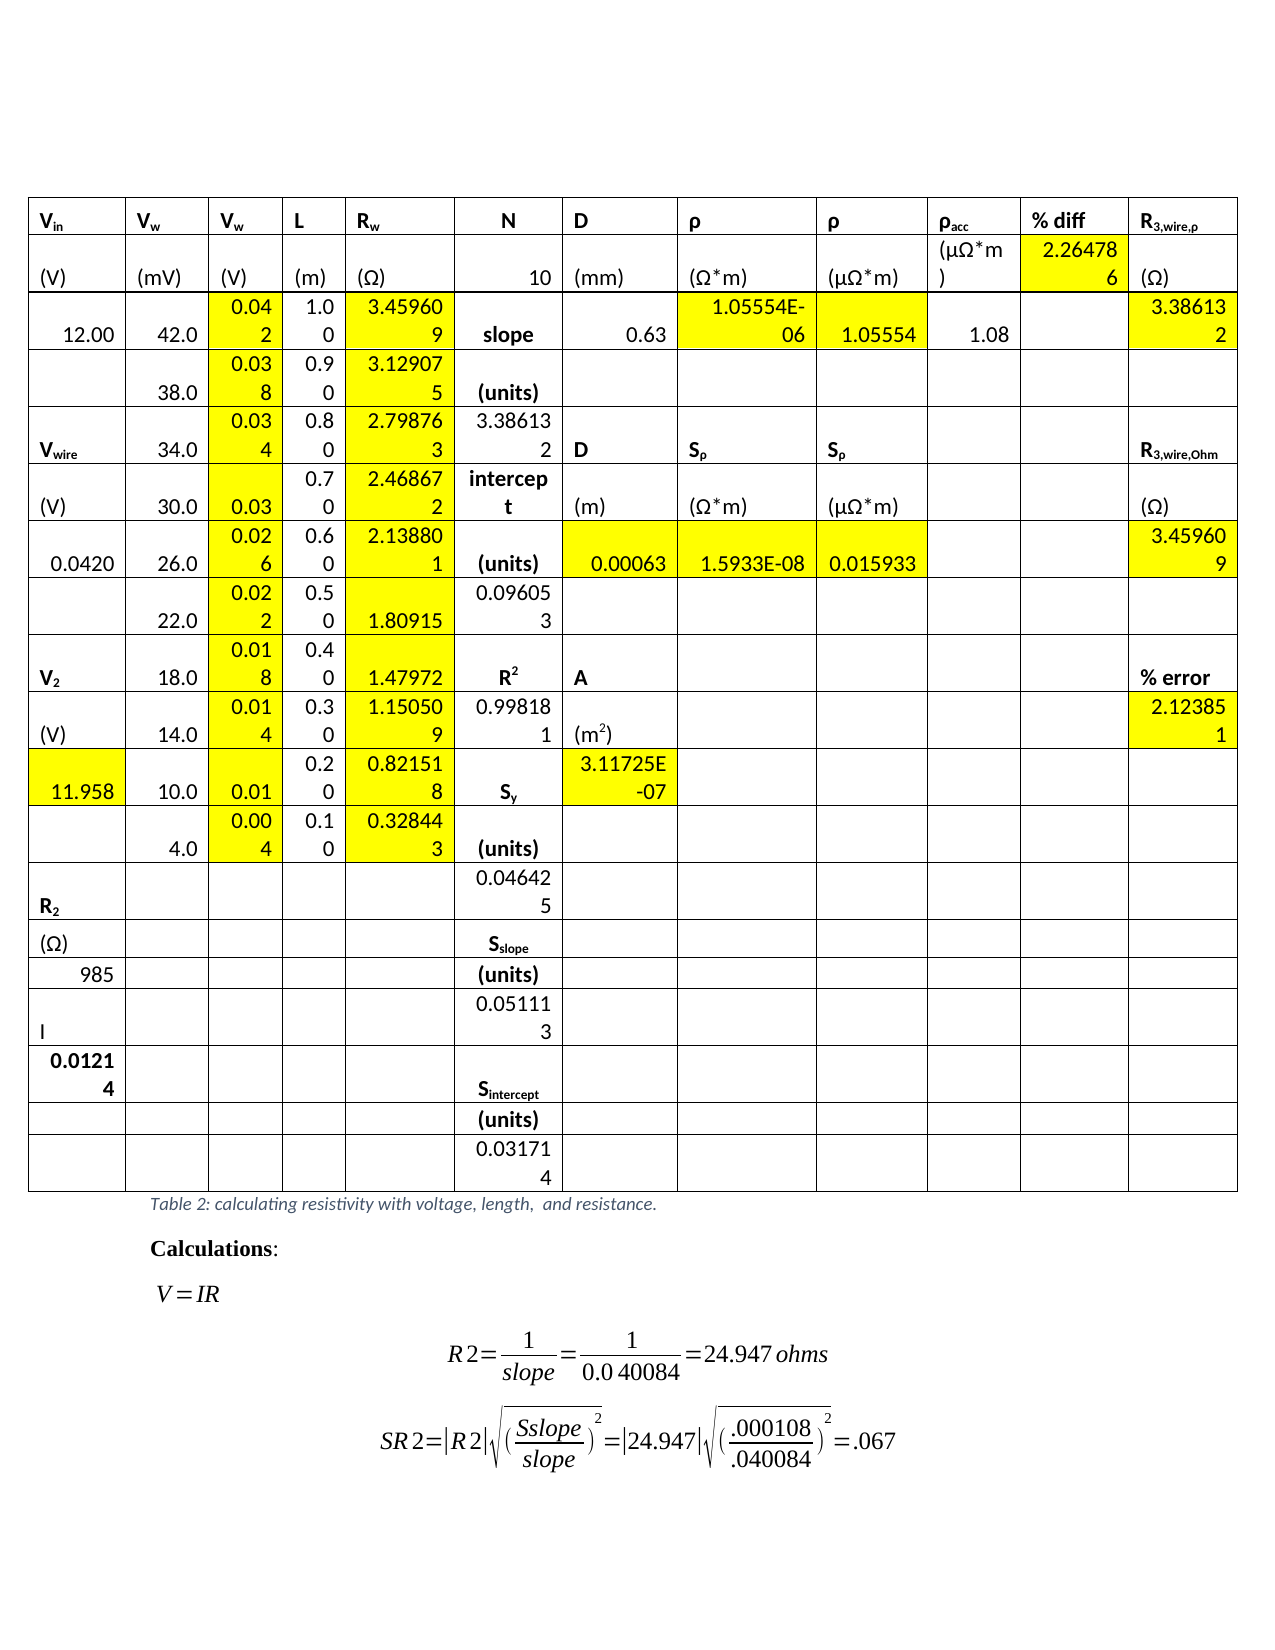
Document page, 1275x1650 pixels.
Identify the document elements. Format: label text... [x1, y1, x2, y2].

table_cell [817, 806, 927, 862]
table_cell [563, 1046, 677, 1102]
table_cell [283, 1135, 345, 1191]
table_cell [209, 1046, 282, 1102]
table_cell [563, 1135, 677, 1191]
table_cell [928, 635, 1020, 691]
table_cell 1.47972 [346, 635, 454, 691]
table_cell [563, 989, 677, 1045]
table_cell [1021, 749, 1128, 805]
table_cell [928, 578, 1020, 634]
table_cell 2.138801 [346, 521, 454, 577]
table_cell Vwire [29, 407, 125, 463]
table_cell 3.459609 [1129, 521, 1237, 577]
table_cell [563, 863, 677, 919]
table_cell 10 [455, 235, 562, 291]
table_cell [283, 958, 345, 988]
table_cell 3.459609 [346, 293, 454, 348]
table_cell D [563, 407, 677, 463]
table_cell [1021, 806, 1128, 862]
table_cell 2.123851 [1129, 692, 1237, 748]
table_cell [1021, 578, 1128, 634]
table_cell (V) [29, 464, 125, 520]
table_cell [928, 1046, 1020, 1102]
table_cell [1129, 806, 1237, 862]
table_cell [346, 1135, 454, 1191]
table_cell [817, 989, 927, 1045]
table_cell V2 [29, 635, 125, 691]
table_cell 4.0 [126, 806, 208, 862]
table_cell 0.034 [209, 407, 282, 463]
table_cell (m2) [563, 692, 677, 748]
table_cell 0.018 [209, 635, 282, 691]
table_cell [346, 863, 454, 919]
table_cell [209, 1135, 282, 1191]
table_cell 3.386132 [455, 407, 562, 463]
table_cell [29, 1135, 125, 1191]
table_header Vin [29, 198, 125, 234]
table_cell 0.022 [209, 578, 282, 634]
table_cell (V) [29, 235, 125, 291]
table_cell [817, 1046, 927, 1102]
table_cell 0.40 [283, 635, 345, 691]
table_cell [1021, 635, 1128, 691]
table_cell 1.00 [283, 293, 345, 348]
table_cell [678, 863, 816, 919]
table_cell [126, 920, 208, 957]
table_cell 0.01214 [29, 1046, 125, 1102]
table_cell [1021, 920, 1128, 957]
table_cell 22.0 [126, 578, 208, 634]
table_cell [928, 1103, 1020, 1133]
table_cell 38.0 [126, 350, 208, 406]
table_header R3,wire,ρ [1129, 198, 1237, 234]
table_cell [678, 578, 816, 634]
table_cell [29, 578, 125, 634]
table_cell [1129, 920, 1237, 957]
table_cell 0.026 [209, 521, 282, 577]
table_cell [1021, 521, 1128, 577]
table_header Vw [126, 198, 208, 234]
table_cell [563, 350, 677, 406]
table_cell 0.031714 [455, 1135, 562, 1191]
table_header Vw [209, 198, 282, 234]
table_cell 0.00063 [563, 521, 677, 577]
table_cell 0.01 [209, 749, 282, 805]
table_cell [346, 1046, 454, 1102]
table_cell [1129, 863, 1237, 919]
table_cell [928, 464, 1020, 520]
table_cell [1129, 989, 1237, 1045]
table_cell [563, 578, 677, 634]
table_cell [346, 958, 454, 988]
table_cell [1021, 692, 1128, 748]
table_cell [346, 1103, 454, 1133]
table_cell 0.63 [563, 293, 677, 348]
table_cell [1129, 958, 1237, 988]
table_cell (Ω) [1129, 464, 1237, 520]
table_cell (units) [455, 1103, 562, 1133]
table_header Rw [346, 198, 454, 234]
table_cell [126, 1046, 208, 1102]
table_cell [678, 635, 816, 691]
table_cell 1.05554 [817, 293, 927, 348]
table_cell % error [1129, 635, 1237, 691]
table_cell Sρ [817, 407, 927, 463]
table_cell [1021, 958, 1128, 988]
table_cell [1129, 578, 1237, 634]
table_cell [563, 958, 677, 988]
table_cell [817, 863, 927, 919]
table_cell [126, 1103, 208, 1133]
table_cell [678, 749, 816, 805]
table_cell 2.468672 [346, 464, 454, 520]
table_cell 1.08 [928, 293, 1020, 348]
table_cell 2.264786 [1021, 235, 1128, 291]
table_cell I [29, 989, 125, 1045]
table_cell (Ω*m) [678, 235, 816, 291]
table_cell 0.10 [283, 806, 345, 862]
table_cell [928, 806, 1020, 862]
table_cell [1021, 1103, 1128, 1133]
table_cell [928, 1135, 1020, 1191]
table_cell [1129, 350, 1237, 406]
table_cell [928, 920, 1020, 957]
table_cell [817, 692, 927, 748]
table_cell (units) [455, 521, 562, 577]
table_cell 0.328443 [346, 806, 454, 862]
table_cell R2 [455, 635, 562, 691]
table_header ρ [817, 198, 927, 234]
table_cell 10.0 [126, 749, 208, 805]
table_cell [209, 863, 282, 919]
table_cell Sintercept [455, 1046, 562, 1102]
table_cell [209, 1103, 282, 1133]
table_cell [928, 958, 1020, 988]
table_cell [678, 350, 816, 406]
table_cell [209, 920, 282, 957]
table_cell [1021, 293, 1128, 348]
table_cell [126, 1135, 208, 1191]
table_cell [928, 863, 1020, 919]
table_cell 985 [29, 958, 125, 988]
table_cell [283, 920, 345, 957]
table_cell [928, 407, 1020, 463]
table_cell (V) [209, 235, 282, 291]
table_cell (units) [455, 806, 562, 862]
table_cell [126, 989, 208, 1045]
table_cell 11.958 [29, 749, 125, 805]
table_cell 0.50 [283, 578, 345, 634]
table_cell 14.0 [126, 692, 208, 748]
table_cell 3.386132 [1129, 293, 1237, 348]
table_cell 0.042 [209, 293, 282, 348]
table_cell [1021, 464, 1128, 520]
table_cell [928, 749, 1020, 805]
table_cell 0.80 [283, 407, 345, 463]
table_cell [29, 1103, 125, 1133]
table_header N [455, 198, 562, 234]
table_cell 0.998181 [455, 692, 562, 748]
table_cell 0.821518 [346, 749, 454, 805]
table_cell 1.05554E-06 [678, 293, 816, 348]
table_cell 0.20 [283, 749, 345, 805]
table_cell 0.014 [209, 692, 282, 748]
table_cell [678, 989, 816, 1045]
table_cell [1021, 863, 1128, 919]
table_cell [29, 806, 125, 862]
table_cell [563, 806, 677, 862]
table_cell [346, 920, 454, 957]
table_cell [817, 578, 927, 634]
table_cell 26.0 [126, 521, 208, 577]
table_header ρ [678, 198, 816, 234]
table_cell 1.5933E-08 [678, 521, 816, 577]
table_cell (units) [455, 958, 562, 988]
table_cell [209, 989, 282, 1045]
table_cell 0.015933 [817, 521, 927, 577]
table_cell [283, 1103, 345, 1133]
table_cell [817, 958, 927, 988]
table_cell [928, 692, 1020, 748]
table_cell Sρ [678, 407, 816, 463]
table_cell Sy [455, 749, 562, 805]
table_cell [678, 1135, 816, 1191]
table_cell 1.150509 [346, 692, 454, 748]
table_cell 0.051113 [455, 989, 562, 1045]
table_cell [1129, 1135, 1237, 1191]
table_cell [1129, 1046, 1237, 1102]
table_header % diff [1021, 198, 1128, 234]
table_cell 0.60 [283, 521, 345, 577]
table_header D [563, 198, 677, 234]
table_cell [928, 989, 1020, 1045]
table_cell [209, 958, 282, 988]
table_cell 0.30 [283, 692, 345, 748]
table_cell (Ω) [29, 920, 125, 957]
table_cell [283, 989, 345, 1045]
table_cell 42.0 [126, 293, 208, 348]
table_cell [563, 1103, 677, 1133]
table_cell [1021, 989, 1128, 1045]
table_cell 18.0 [126, 635, 208, 691]
table_cell (m) [283, 235, 345, 291]
table_cell [1021, 350, 1128, 406]
table_cell (units) [455, 350, 562, 406]
table_cell [283, 863, 345, 919]
table_cell (m) [563, 464, 677, 520]
table_cell [678, 1103, 816, 1133]
table_cell 2.798763 [346, 407, 454, 463]
table_cell (Ω) [346, 235, 454, 291]
table_cell [678, 920, 816, 957]
table_cell [817, 1135, 927, 1191]
table_cell (Ω*m) [678, 464, 816, 520]
table_header ρacc [928, 198, 1020, 234]
table_cell [678, 958, 816, 988]
table_cell [29, 350, 125, 406]
table_cell [928, 350, 1020, 406]
table_cell [1129, 749, 1237, 805]
table_cell [346, 989, 454, 1045]
table_cell 0.03 [209, 464, 282, 520]
table_cell 30.0 [126, 464, 208, 520]
table_cell [1021, 1135, 1128, 1191]
table_cell 0.0420 [29, 521, 125, 577]
table_cell [817, 635, 927, 691]
table_cell 0.004 [209, 806, 282, 862]
table_cell 3.129075 [346, 350, 454, 406]
table_cell [678, 692, 816, 748]
table_cell intercept [455, 464, 562, 520]
table_cell (mm) [563, 235, 677, 291]
table_cell 1.80915 [346, 578, 454, 634]
table_cell [283, 1046, 345, 1102]
table_cell (Ω) [1129, 235, 1237, 291]
table_cell 3.11725E-07 [563, 749, 677, 805]
table_cell [1021, 1046, 1128, 1102]
table_cell 34.0 [126, 407, 208, 463]
table_cell 0.70 [283, 464, 345, 520]
table_cell (μΩ*m) [817, 464, 927, 520]
table_cell [817, 749, 927, 805]
table_cell 12.00 [29, 293, 125, 348]
table_cell [1021, 407, 1128, 463]
text Calculations: [150, 1235, 1125, 1262]
table_cell A [563, 635, 677, 691]
table_cell [817, 350, 927, 406]
table_cell [126, 958, 208, 988]
table_cell [678, 806, 816, 862]
table_cell 0.90 [283, 350, 345, 406]
table_cell 0.038 [209, 350, 282, 406]
table_cell [563, 920, 677, 957]
table_cell (V) [29, 692, 125, 748]
table_cell R3,wire,Ohm [1129, 407, 1237, 463]
table_cell 0.096053 [455, 578, 562, 634]
table_cell [817, 1103, 927, 1133]
table_cell R2 [29, 863, 125, 919]
table_cell (μΩ*m) [928, 235, 1020, 291]
table_cell (mV) [126, 235, 208, 291]
table_cell [817, 920, 927, 957]
table_cell [1129, 1103, 1237, 1133]
table_cell Sslope [455, 920, 562, 957]
table_cell 0.046425 [455, 863, 562, 919]
table_cell (μΩ*m) [817, 235, 927, 291]
table_cell [678, 1046, 816, 1102]
table_header L [283, 198, 345, 234]
table_cell [928, 521, 1020, 577]
table_cell slope [455, 293, 562, 348]
table_cell [126, 863, 208, 919]
